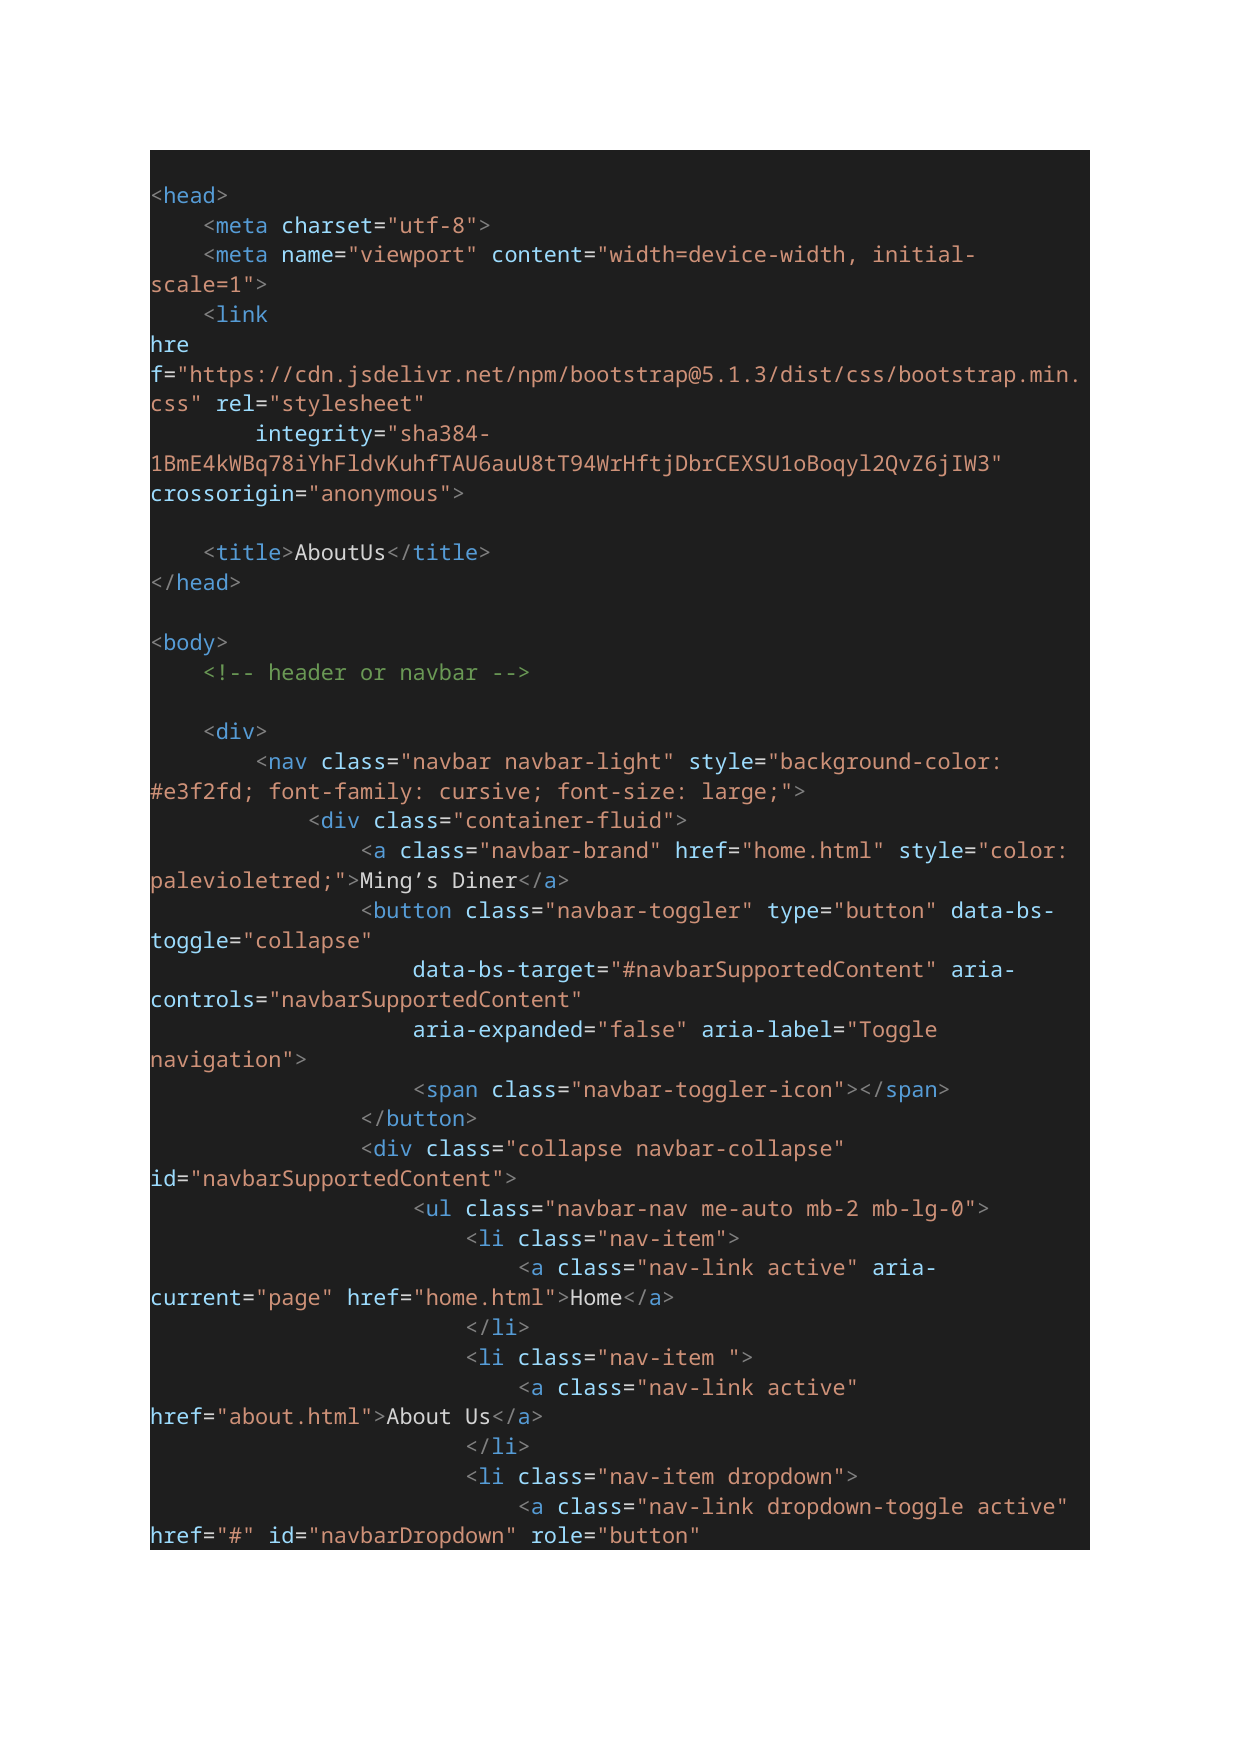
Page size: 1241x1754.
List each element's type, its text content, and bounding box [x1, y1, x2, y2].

text <title>AboutUs</title> [150, 537, 1090, 567]
text <body> [150, 627, 1090, 656]
text <meta charset="utf-8"> [150, 209, 1090, 239]
text </button> [150, 1103, 1090, 1133]
text <head> [150, 180, 1090, 209]
text <meta name="viewport" content="width=device-width, initial-scale=1"> [150, 239, 1090, 299]
text data-bs-target="#navbarSupportedContent" aria-controls="navbarSupportedContent" [150, 954, 1090, 1014]
text </head> [150, 567, 1090, 597]
text <nav class="navbar navbar-light" style="background-color: #e3f2fd; font-family: cursive; font-size: large;"> [150, 746, 1090, 805]
text aria-expanded="false" aria-label="Toggle navigation"> [150, 1014, 1090, 1073]
text <a class="nav-link dropdown-toggle active" href="#" id="navbarDropdown" role="button" [150, 1491, 1090, 1550]
text <div> [150, 716, 1090, 746]
text <li class="nav-item "> [150, 1342, 1090, 1371]
text <a class="navbar-brand" href="home.html" style="color: palevioletred;">Ming’s Diner</a> [150, 835, 1090, 895]
text <a class="nav-link active" href="about.html">About Us</a> [150, 1371, 1090, 1431]
text <div class="collapse navbar-collapse" id="navbarSupportedContent"> [150, 1133, 1090, 1193]
text </li> [150, 1312, 1090, 1342]
text <button class="navbar-toggler" type="button" data-bs-toggle="collapse" [150, 895, 1090, 954]
text <!-- header or navbar --> [150, 656, 1090, 686]
text </li> [150, 1431, 1090, 1461]
text <ul class="navbar-nav me-auto mb-2 mb-lg-0"> [150, 1193, 1090, 1222]
text <a class="nav-link active" aria-current="page" href="home.html">Home</a> [150, 1252, 1090, 1312]
text <link href="https://cdn.jsdelivr.net/npm/bootstrap@5.1.3/dist/css/bootstrap.min.css" rel="stylesheet" [150, 299, 1090, 418]
text <span class="navbar-toggler-icon"></span> [150, 1073, 1090, 1103]
text <li class="nav-item"> [150, 1222, 1090, 1252]
text <li class="nav-item dropdown"> [150, 1461, 1090, 1491]
text integrity="sha384-1BmE4kWBq78iYhFldvKuhfTAU6auU8tT94WrHftjDbrCEXSU1oBoqyl2QvZ6jIW3" crossorigin="anonymous"> [150, 418, 1090, 507]
text <div class="container-fluid"> [150, 805, 1090, 835]
